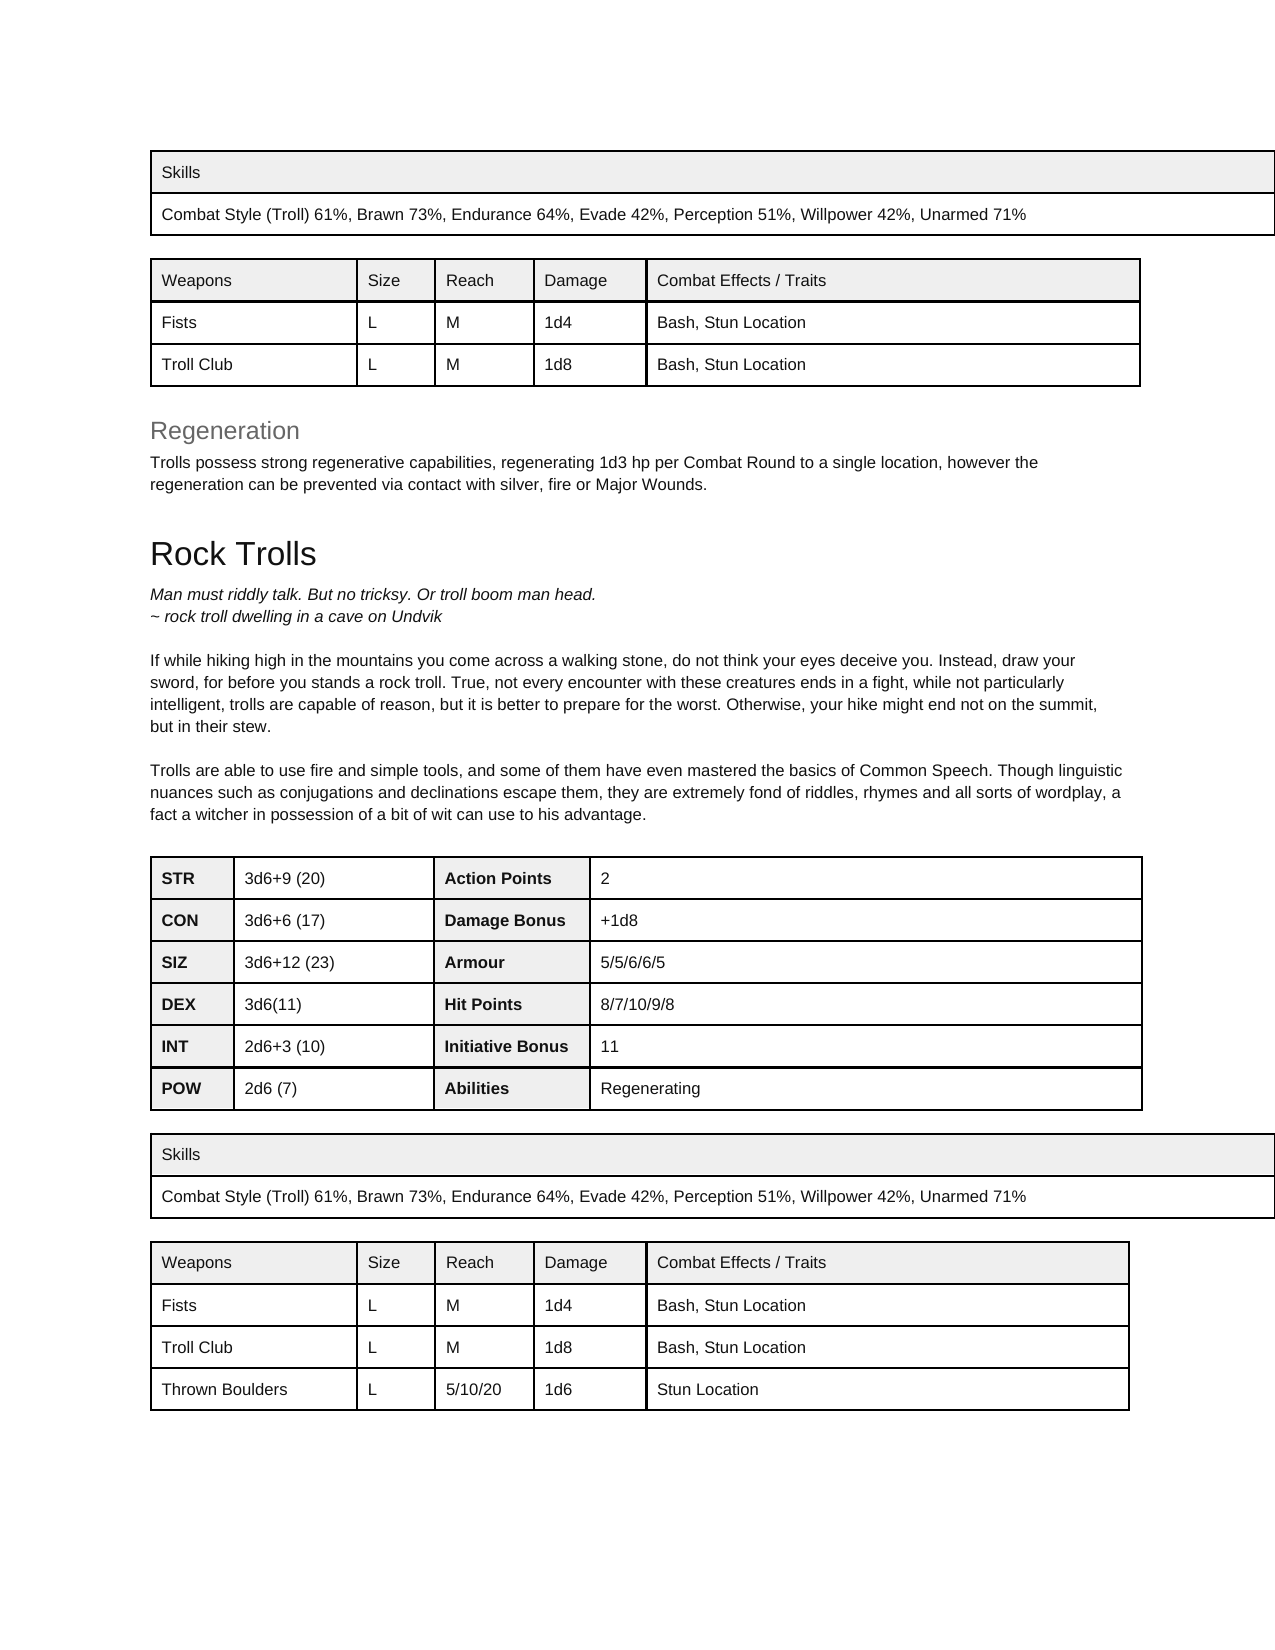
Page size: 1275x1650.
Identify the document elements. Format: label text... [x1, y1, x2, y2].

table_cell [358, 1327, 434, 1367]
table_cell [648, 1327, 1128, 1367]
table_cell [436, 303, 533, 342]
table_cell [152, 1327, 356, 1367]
text Trolls possess strong regenerative capabilities, regenerating 1d3 hp per Combat Round to a single location, however the regeneration can be prevented via contact with silver, fire or Major Wounds. [150, 453, 1125, 494]
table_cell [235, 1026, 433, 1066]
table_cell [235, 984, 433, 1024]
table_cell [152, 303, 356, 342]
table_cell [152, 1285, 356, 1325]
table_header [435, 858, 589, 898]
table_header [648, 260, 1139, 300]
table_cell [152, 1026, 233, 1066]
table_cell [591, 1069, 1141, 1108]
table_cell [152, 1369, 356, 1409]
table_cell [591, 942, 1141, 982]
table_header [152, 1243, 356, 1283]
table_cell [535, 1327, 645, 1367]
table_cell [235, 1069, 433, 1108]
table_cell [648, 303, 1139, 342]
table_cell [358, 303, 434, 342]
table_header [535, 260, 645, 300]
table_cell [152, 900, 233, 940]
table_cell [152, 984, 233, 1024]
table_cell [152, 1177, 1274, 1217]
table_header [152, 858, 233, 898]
text If while hiking high in the mountains you come across a walking stone, do not think your eyes deceive you. Instead, draw your sword, for before you stands a rock troll. True, not every encounter with these creatures ends in a fight, while not particularly intelligent, trolls are capable of reason, but it is better to prepare for the worst. Otherwise, your hike might end not on the summit, but in their stew. [150, 651, 1125, 736]
text ~ rock troll dwelling in a cave on Undvik [150, 607, 1125, 626]
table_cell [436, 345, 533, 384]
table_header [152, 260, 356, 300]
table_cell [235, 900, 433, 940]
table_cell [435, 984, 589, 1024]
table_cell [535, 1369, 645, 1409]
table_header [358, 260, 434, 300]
subtitle Regeneration [150, 416, 1125, 444]
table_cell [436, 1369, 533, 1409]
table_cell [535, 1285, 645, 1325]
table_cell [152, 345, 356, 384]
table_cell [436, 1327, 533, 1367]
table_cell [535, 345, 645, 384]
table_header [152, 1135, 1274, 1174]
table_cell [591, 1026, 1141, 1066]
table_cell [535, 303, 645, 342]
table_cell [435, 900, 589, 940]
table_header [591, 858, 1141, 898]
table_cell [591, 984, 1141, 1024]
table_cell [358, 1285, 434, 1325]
text Man must riddly talk. But no tricksy. Or troll boom man head. [150, 585, 1125, 604]
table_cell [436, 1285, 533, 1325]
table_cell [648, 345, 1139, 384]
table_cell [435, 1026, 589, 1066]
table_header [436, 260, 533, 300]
subtitle Rock Trolls [150, 534, 1125, 573]
text Trolls are able to use fire and simple tools, and some of them have even mastered the basics of Common Speech. Though linguistic nuances such as conjugations and declinations escape them, they are extremely fond of riddles, rhymes and all sorts of wordplay, a fact a witcher in possession of a bit of wit can use to his advantage. [150, 761, 1125, 824]
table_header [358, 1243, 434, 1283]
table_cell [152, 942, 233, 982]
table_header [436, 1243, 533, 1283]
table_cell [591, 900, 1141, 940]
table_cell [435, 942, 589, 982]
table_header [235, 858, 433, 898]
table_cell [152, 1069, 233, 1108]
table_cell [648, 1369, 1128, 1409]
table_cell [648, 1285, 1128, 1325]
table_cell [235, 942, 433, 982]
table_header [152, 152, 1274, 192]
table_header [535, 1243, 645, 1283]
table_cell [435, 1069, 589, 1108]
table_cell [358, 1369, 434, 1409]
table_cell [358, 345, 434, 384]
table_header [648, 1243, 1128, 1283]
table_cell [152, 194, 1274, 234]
